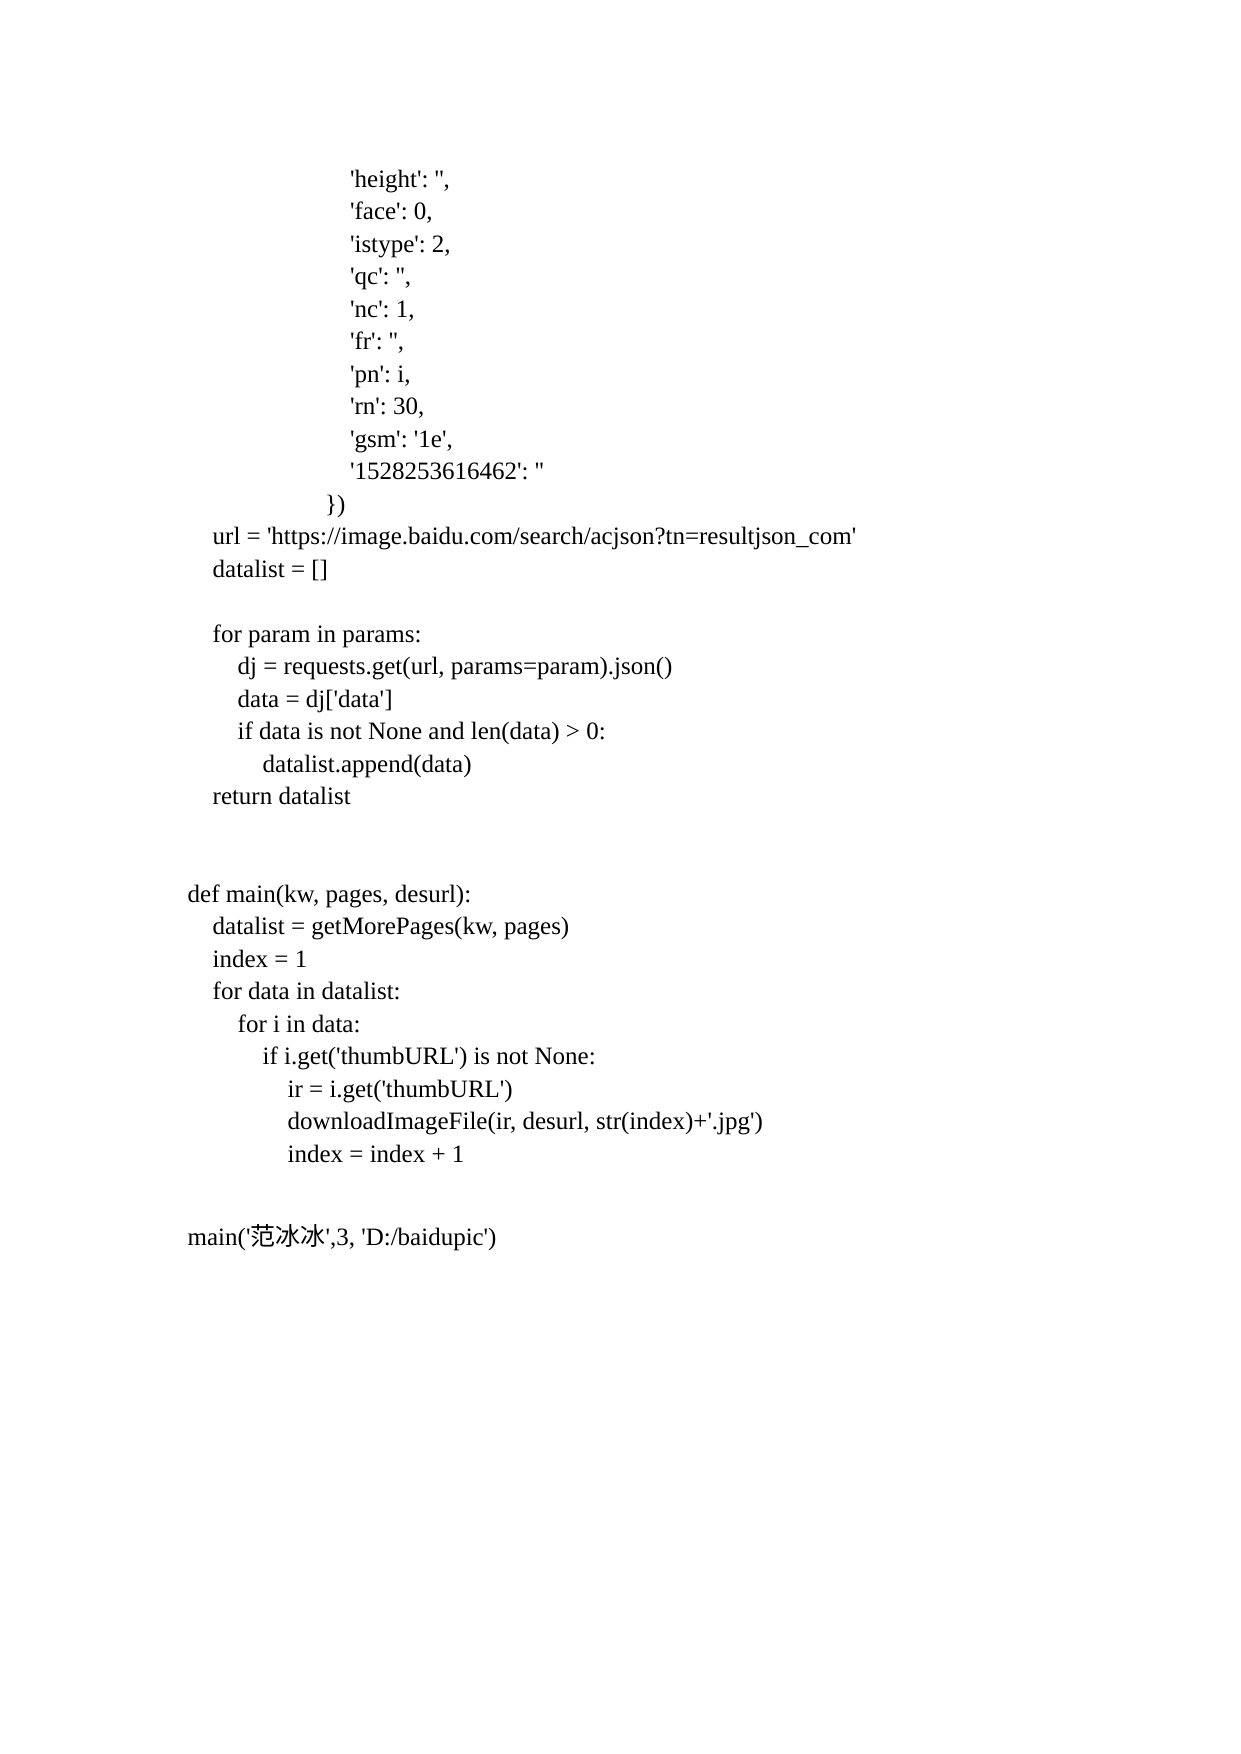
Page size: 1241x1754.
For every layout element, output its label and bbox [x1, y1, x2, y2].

text [187, 162, 1053, 1267]
